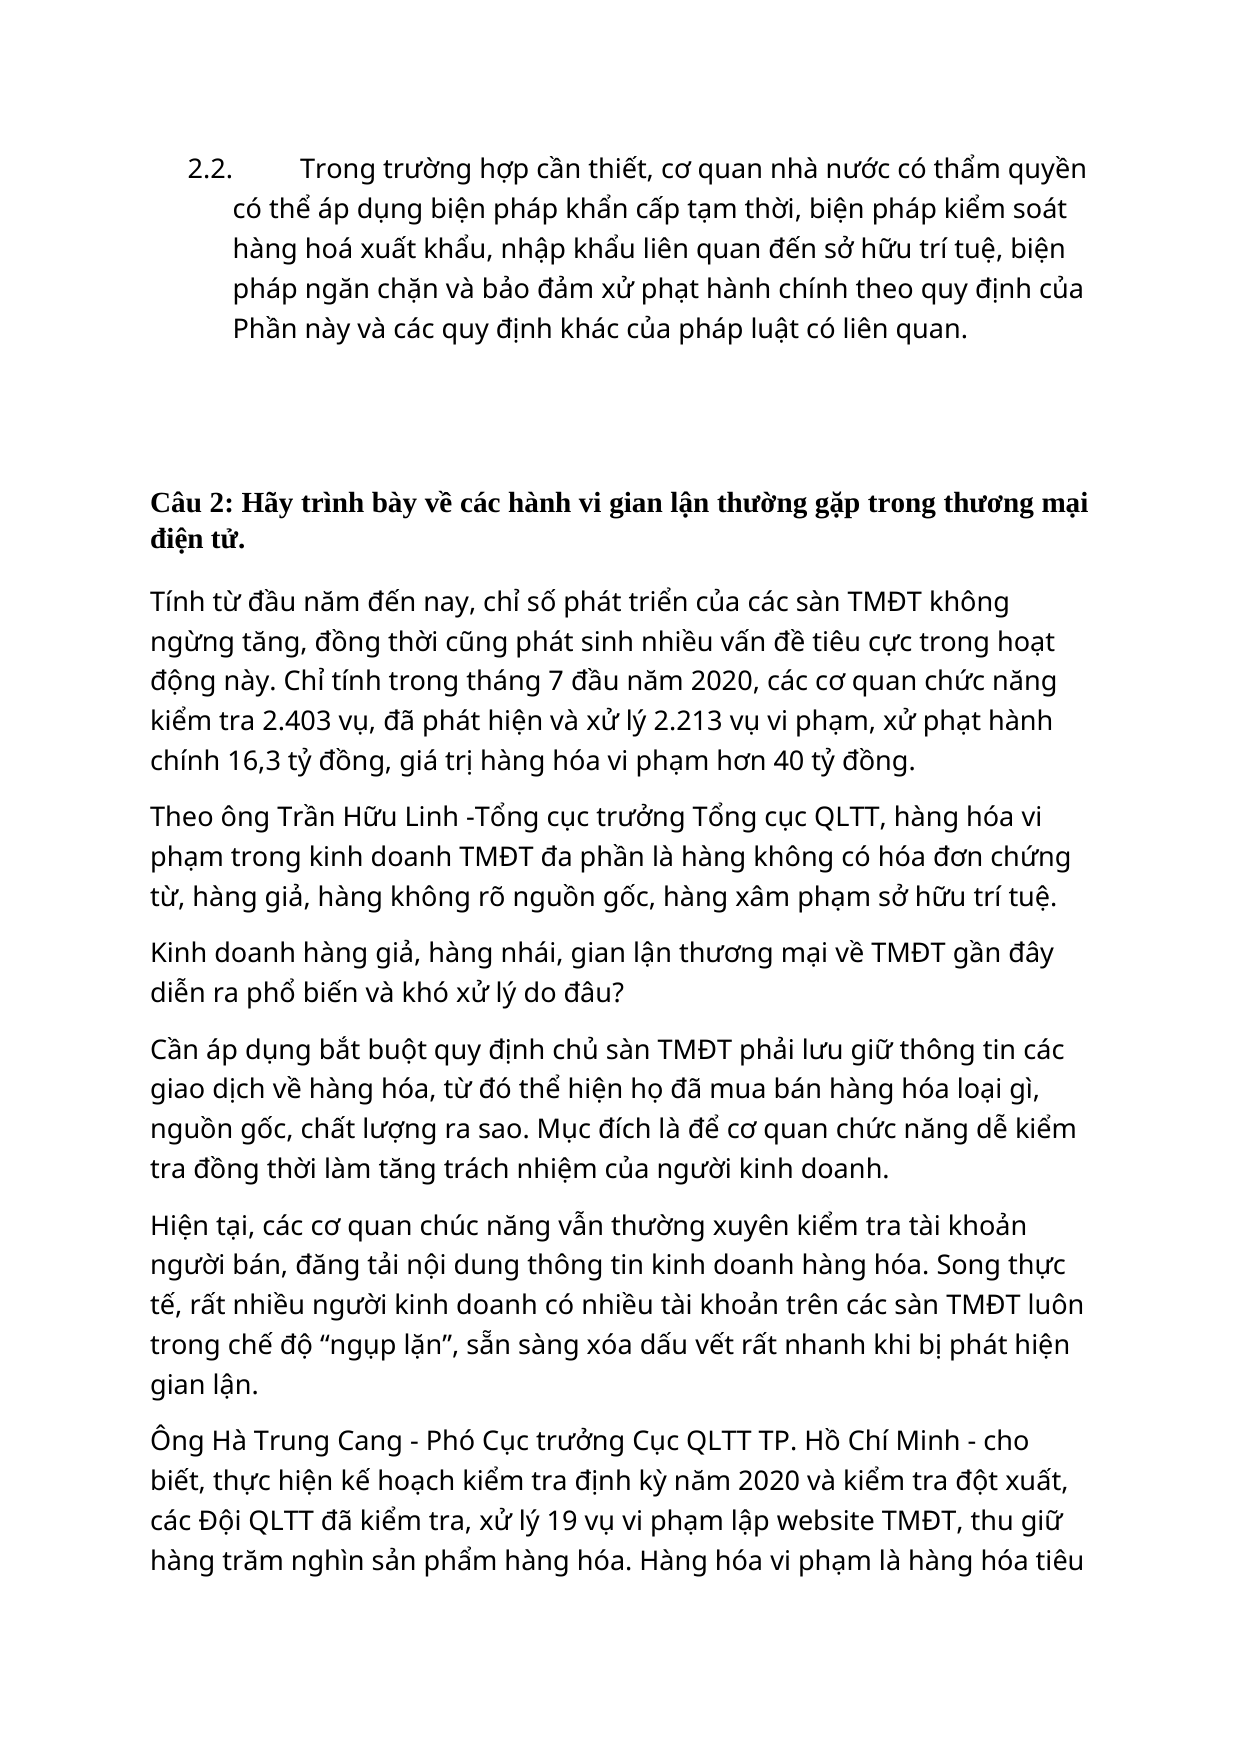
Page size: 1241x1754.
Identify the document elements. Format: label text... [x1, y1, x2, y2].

text Tính từ đầu năm đến nay, chỉ số phát triển của các sàn TMĐT không ngừng tăng, đồng thời cũng phát sinh nhiều vấn đề tiêu cực trong hoạt động này. Chỉ tính trong tháng 7 đầu năm 2020, các cơ quan chức năng kiểm tra 2.403 vụ, đã phát hiện và xử lý 2.213 vụ vi phạm, xử phạt hành chính 16,3 tỷ đồng, giá trị hàng hóa vi phạm hơn 40 tỷ đồng. [150, 582, 1090, 778]
text Cần áp dụng bắt buột quy định chủ sàn TMĐT phải lưu giữ thông tin các giao dịch về hàng hóa, từ đó thể hiện họ đã mua bán hàng hóa loại gì, nguồn gốc, chất lượng ra sao. Mục đích là để cơ quan chức năng dễ kiểm tra đồng thời làm tăng trách nhiệm của người kinh doanh. [150, 1030, 1090, 1186]
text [150, 1422, 1090, 1578]
text Kinh doanh hàng giả, hàng nhái, gian lận thương mại về TMĐT gần đây diễn ra phổ biến và khó xử lý do đâu? [150, 934, 1090, 1011]
list Trong trường hợp cần thiết, cơ quan nhà nước có thẩm quyền có thể áp dụng biện pháp khẩn cấp tạm thời, biện pháp kiểm soát hàng hoá xuất khẩu, nhập khẩu liên quan đến sở hữu trí tuệ, biện pháp ngăn chặn và bảo đảm xử phạt hành chính theo quy định của Phần này và các quy định khác của pháp luật có liên quan. [187, 150, 1090, 376]
text Theo ông Trần Hữu Linh -Tổng cục trưởng Tổng cục QLTT, hàng hóa vi phạm trong kinh doanh TMĐT đa phần là hàng không có hóa đơn chứng từ, hàng giả, hàng không rõ nguồn gốc, hàng xâm phạm sở hữu trí tuệ. [150, 798, 1090, 914]
text Hiện tại, các cơ quan chúc năng vẫn thường xuyên kiểm tra tài khoản người bán, đăng tải nội dung thông tin kinh doanh hàng hóa. Song thực tế, rất nhiều người kinh doanh có nhiều tài khoản trên các sàn TMĐT luôn trong chế độ “ngụp lặn”, sẵn sàng xóa dấu vết rất nhanh khi bị phát hiện gian lận. [150, 1206, 1090, 1402]
subtitle Câu 2: Hãy trình bày về các hành vi gian lận thường gặp trong thương mại điện tử. [150, 485, 1090, 554]
